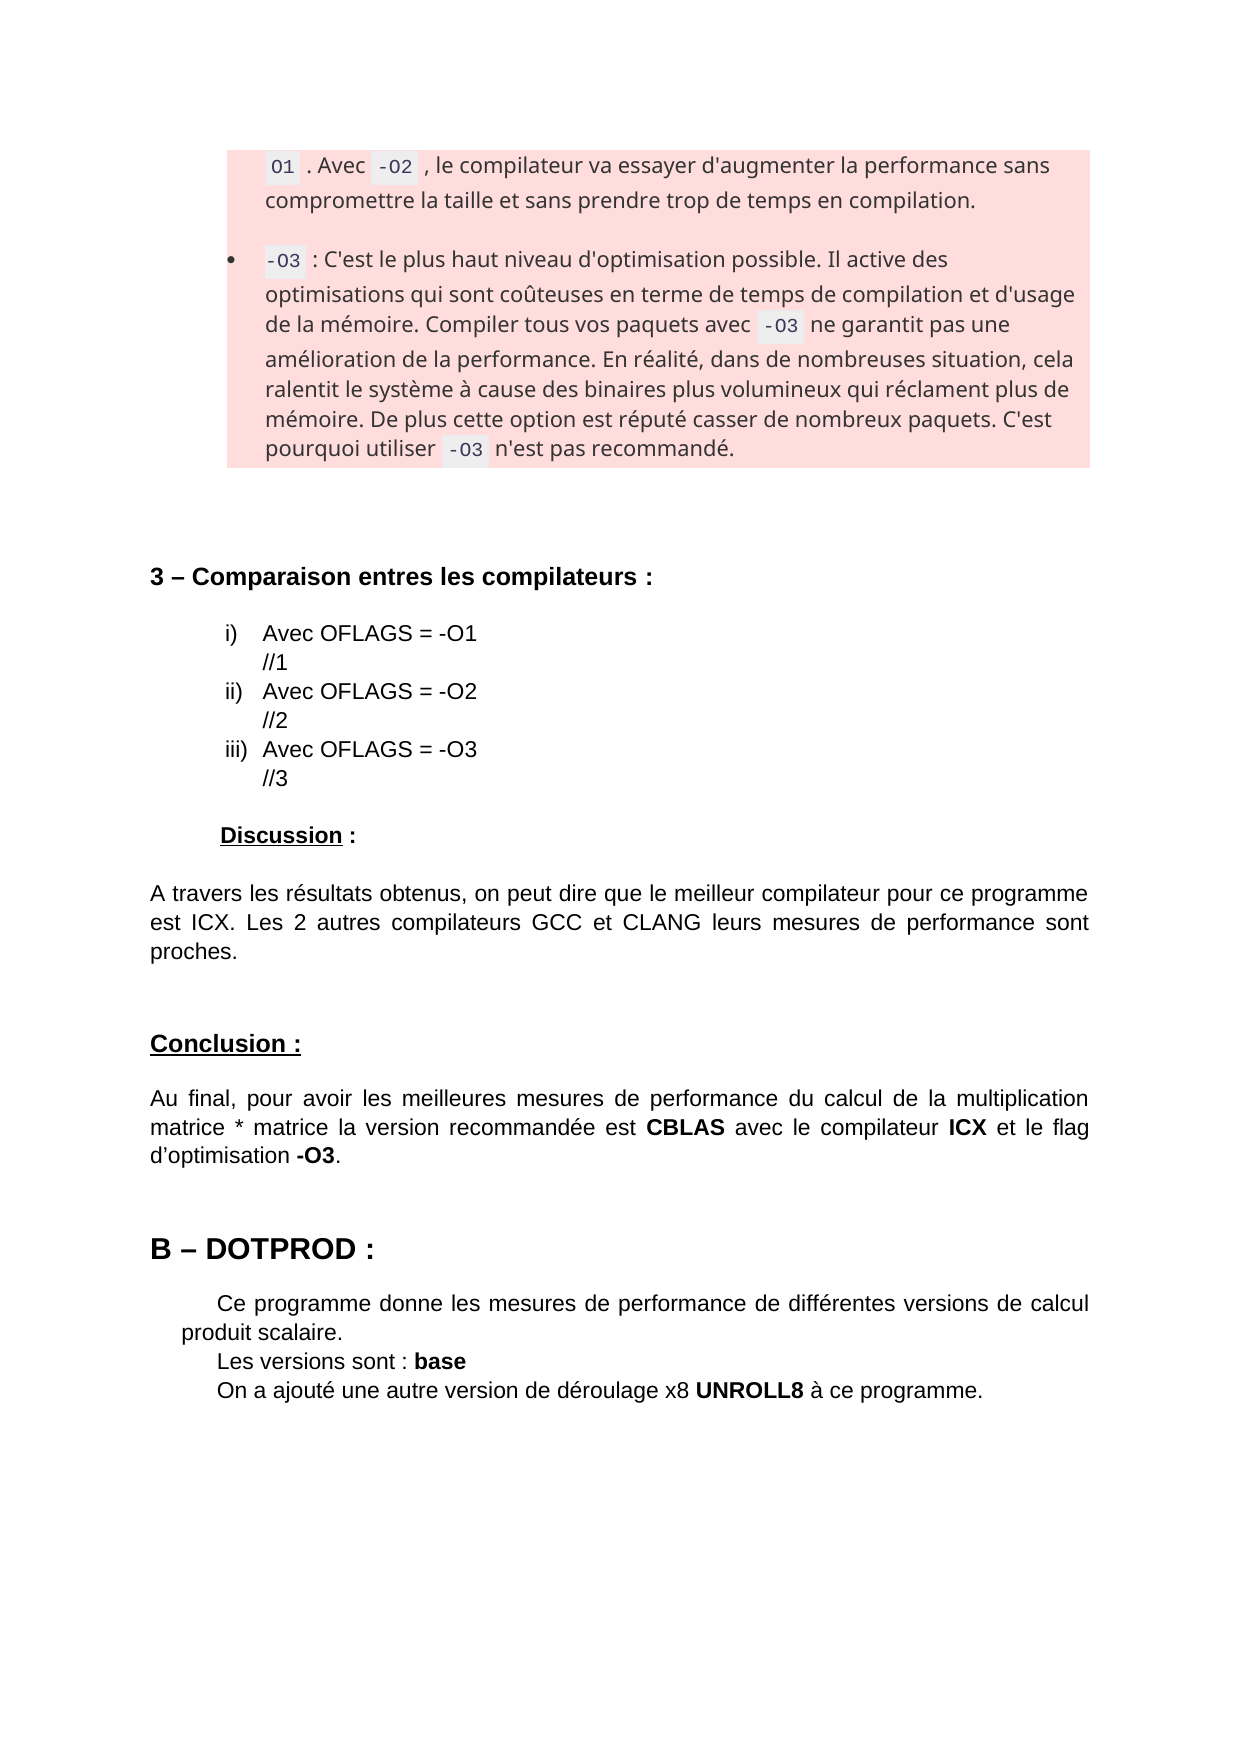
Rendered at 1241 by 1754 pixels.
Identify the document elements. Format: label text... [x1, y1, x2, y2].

list -O3 : C'est le plus haut niveau d'optimisation possible. Il active des optimisations qui sont coûteuses en terme de temps de compilation et d'usage de la mémoire. Compiler tous vos paquets avec -O3 ne garantit pas une amélioration de la performance. En réalité, dans de nombreuses situation, cela ralentit le système à cause des binaires plus volumineux qui réclament plus de mémoire. De plus cette option est réputé casser de nombreux paquets. C'est pourquoi utiliser -O3 n'est pas recommandé. [227, 244, 1090, 468]
subtitle Conclusion : [150, 1029, 1090, 1058]
list Avec OFLAGS = -O2 [225, 678, 1089, 704]
list Avec OFLAGS = -O3 [225, 736, 1089, 762]
list //1 [262, 649, 1089, 675]
text Discussion : [150, 822, 1089, 849]
subtitle 3 – Comparaison entres les compilateurs : [150, 562, 1090, 591]
text A travers les résultats obtenus, on peut dire que le meilleur compilateur pour ce programme est ICX. Les 2 autres compilateurs GCC et CLANG leurs mesures de performance sont proches. [150, 880, 1089, 965]
text Au final, pour avoir les meilleures mesures de performance du calcul de la multiplication matrice * matrice la version recommandée est CBLAS avec le compilateur ICX et le flag d’optimisation -O3. [150, 1084, 1089, 1169]
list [227, 150, 1090, 215]
text Ce programme donne les mesures de performance de différentes versions de calcul produit scalaire. [181, 1290, 1089, 1345]
text Les versions sont : base [181, 1348, 1089, 1374]
text On a ajouté une autre version de déroulage x8 UNROLL8 à ce programme. [181, 1377, 1089, 1403]
list //2 [262, 707, 1089, 733]
list Avec OFLAGS = -O1 [225, 620, 1089, 646]
subtitle B – DOTPROD : [150, 1231, 1090, 1266]
list //3 [262, 764, 1089, 791]
